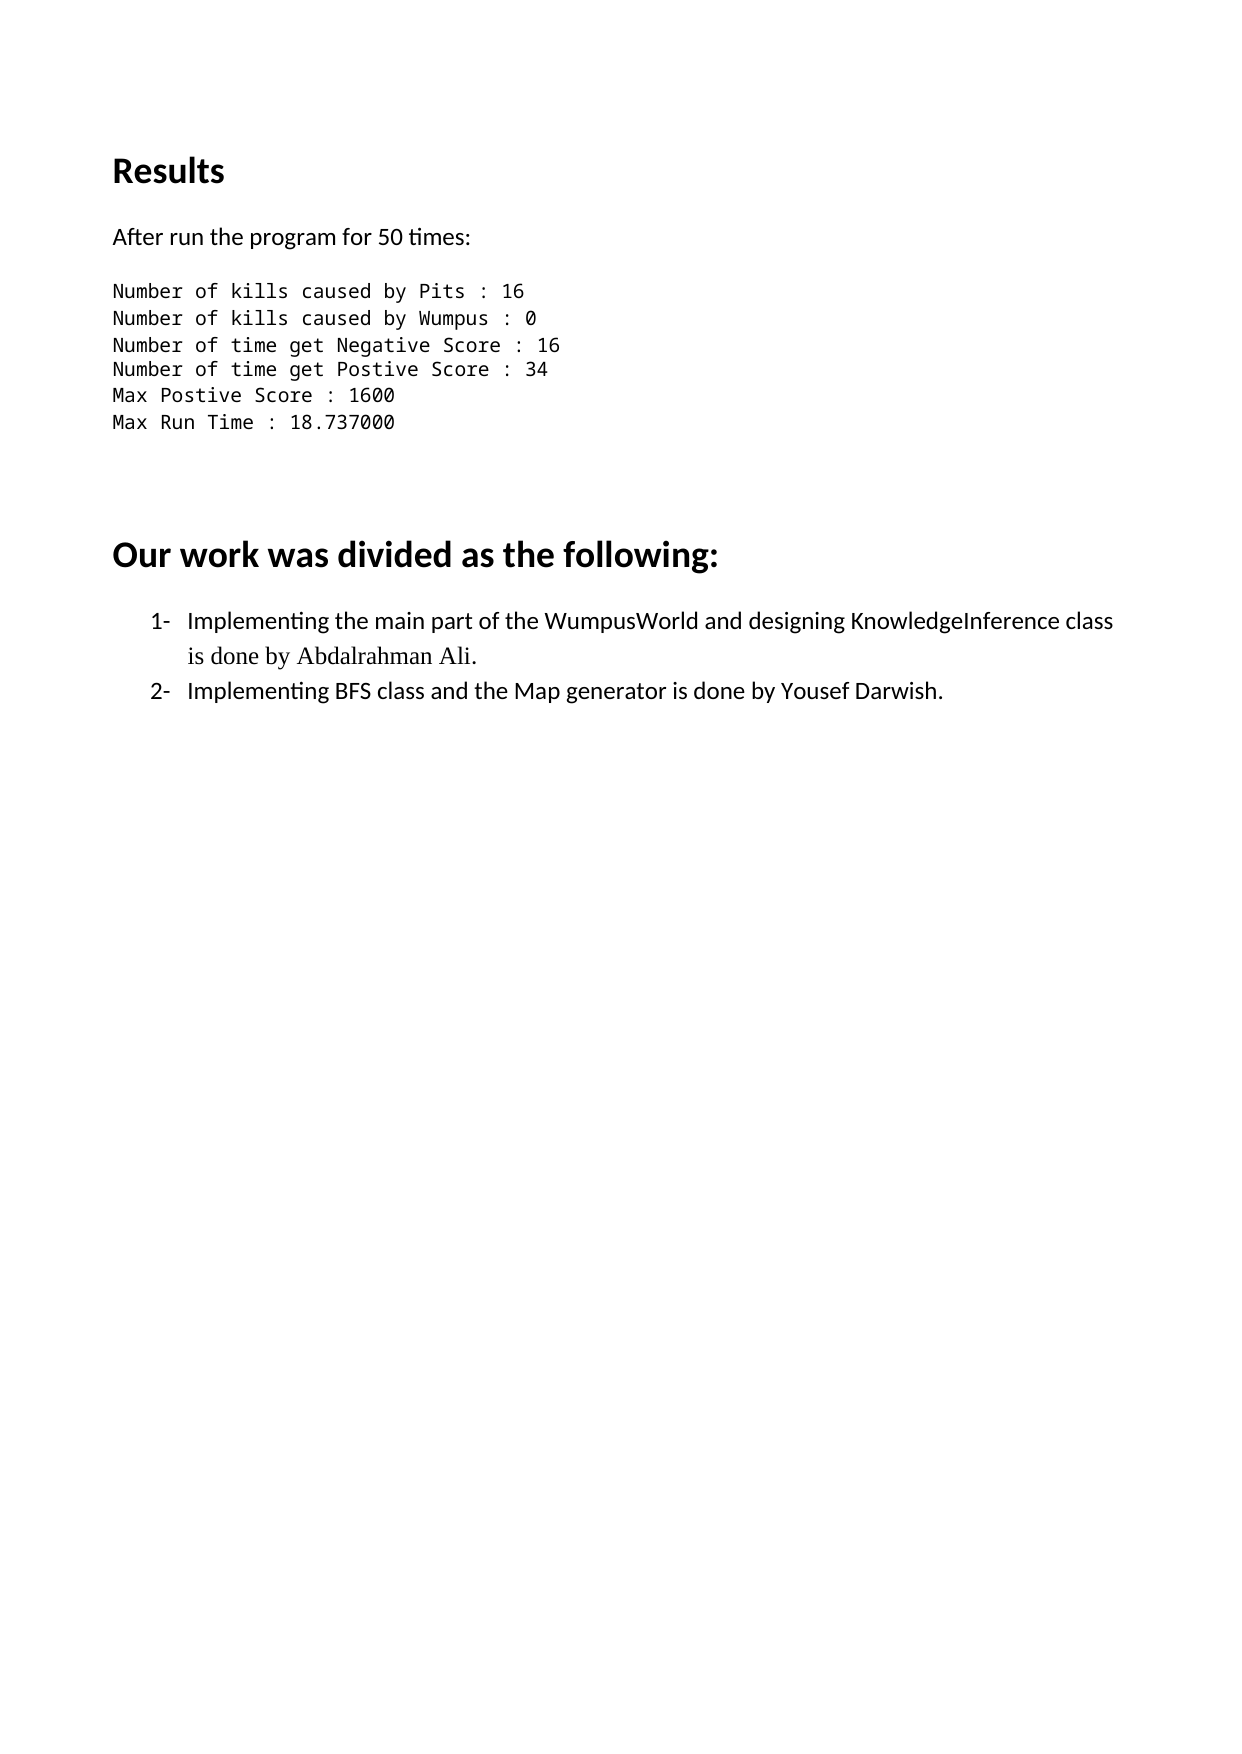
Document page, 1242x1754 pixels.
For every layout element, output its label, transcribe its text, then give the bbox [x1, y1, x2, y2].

text Number of kills caused by Wumpus : 0 [112, 304, 1127, 331]
text is done by Abdalrahman Ali. [187, 640, 1127, 671]
text Max Postive Score : 1600 [112, 381, 1127, 408]
text Number of kills caused by Pits : 16 [112, 277, 1127, 304]
text Number of time get Negative Score : 16 [112, 331, 1127, 358]
text Results [112, 147, 1127, 193]
text Max Run Time : 18.737000 [112, 408, 1127, 435]
text Our work was divided as the following: [112, 531, 1127, 577]
text Number of time get Postive Score : 34 [112, 358, 1127, 381]
text After run the program for 50 times: [112, 221, 1127, 252]
text 1- Implementing the main part of the WumpusWorld and designing KnowledgeInference class [150, 605, 1127, 636]
text 2- Implementing BFS class and the Map generator is done by Yousef Darwish. [150, 675, 1127, 706]
